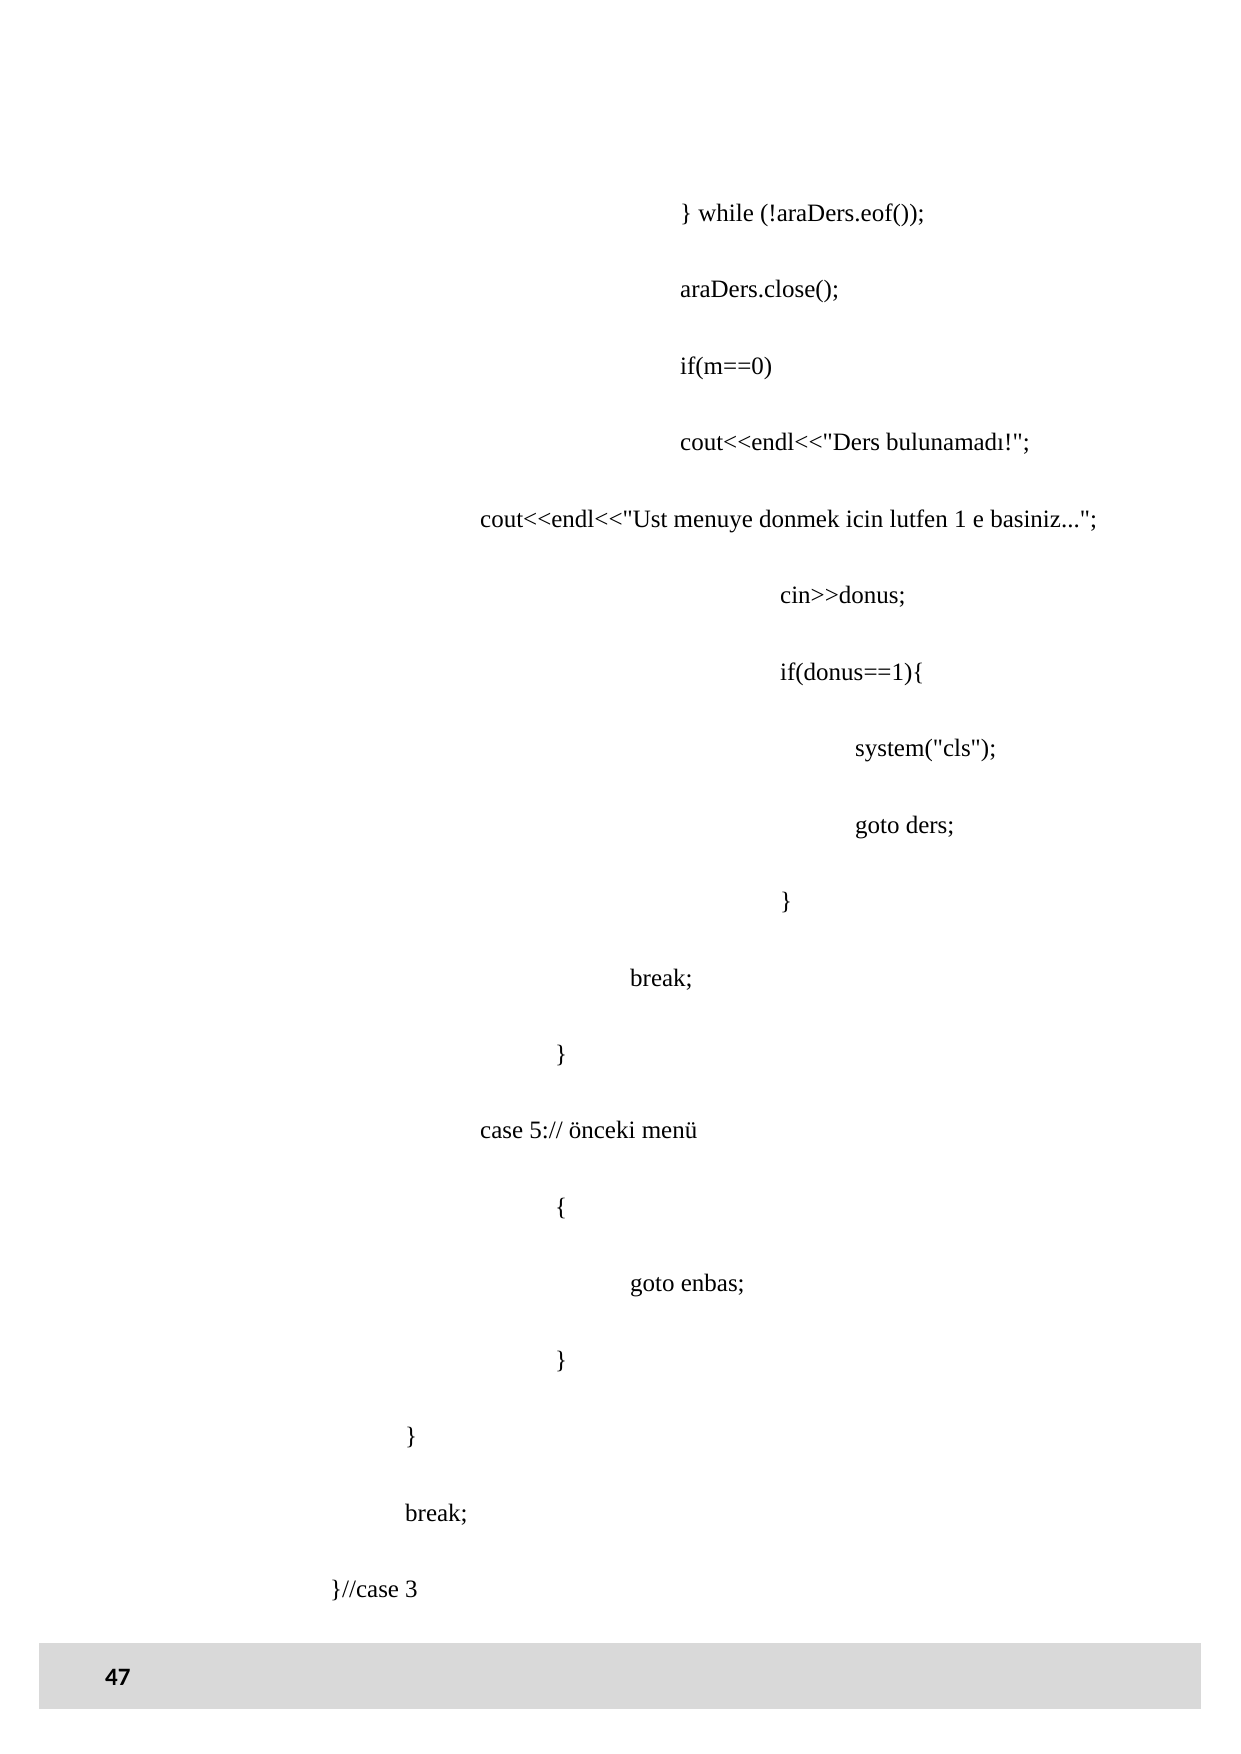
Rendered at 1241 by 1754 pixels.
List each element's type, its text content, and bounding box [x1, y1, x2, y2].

text cout<<endl<<"Ders bulunamadı!"; [105, 427, 1135, 456]
text } [105, 1421, 1135, 1450]
text cout<<endl<<"Ust menuye donmek icin lutfen 1 e basiniz..."; [105, 504, 1135, 533]
text goto ders; [105, 810, 1135, 838]
text araDers.close(); [105, 274, 1135, 303]
text cin>>donus; [105, 580, 1135, 609]
text } [105, 886, 1135, 915]
text goto enbas; [105, 1268, 1135, 1297]
text if(donus==1){ [105, 657, 1135, 686]
text } [105, 1039, 1135, 1068]
text } [105, 1345, 1135, 1374]
text break; [105, 963, 1135, 991]
text } while (!araDers.eof()); [105, 198, 1135, 227]
text { [105, 1192, 1135, 1221]
text case 5:// önceki menü [105, 1116, 1135, 1144]
text system("cls"); [105, 733, 1135, 762]
text if(m==0) [105, 351, 1135, 380]
text }//case 3 [105, 1574, 1135, 1603]
text break; [105, 1498, 1135, 1527]
